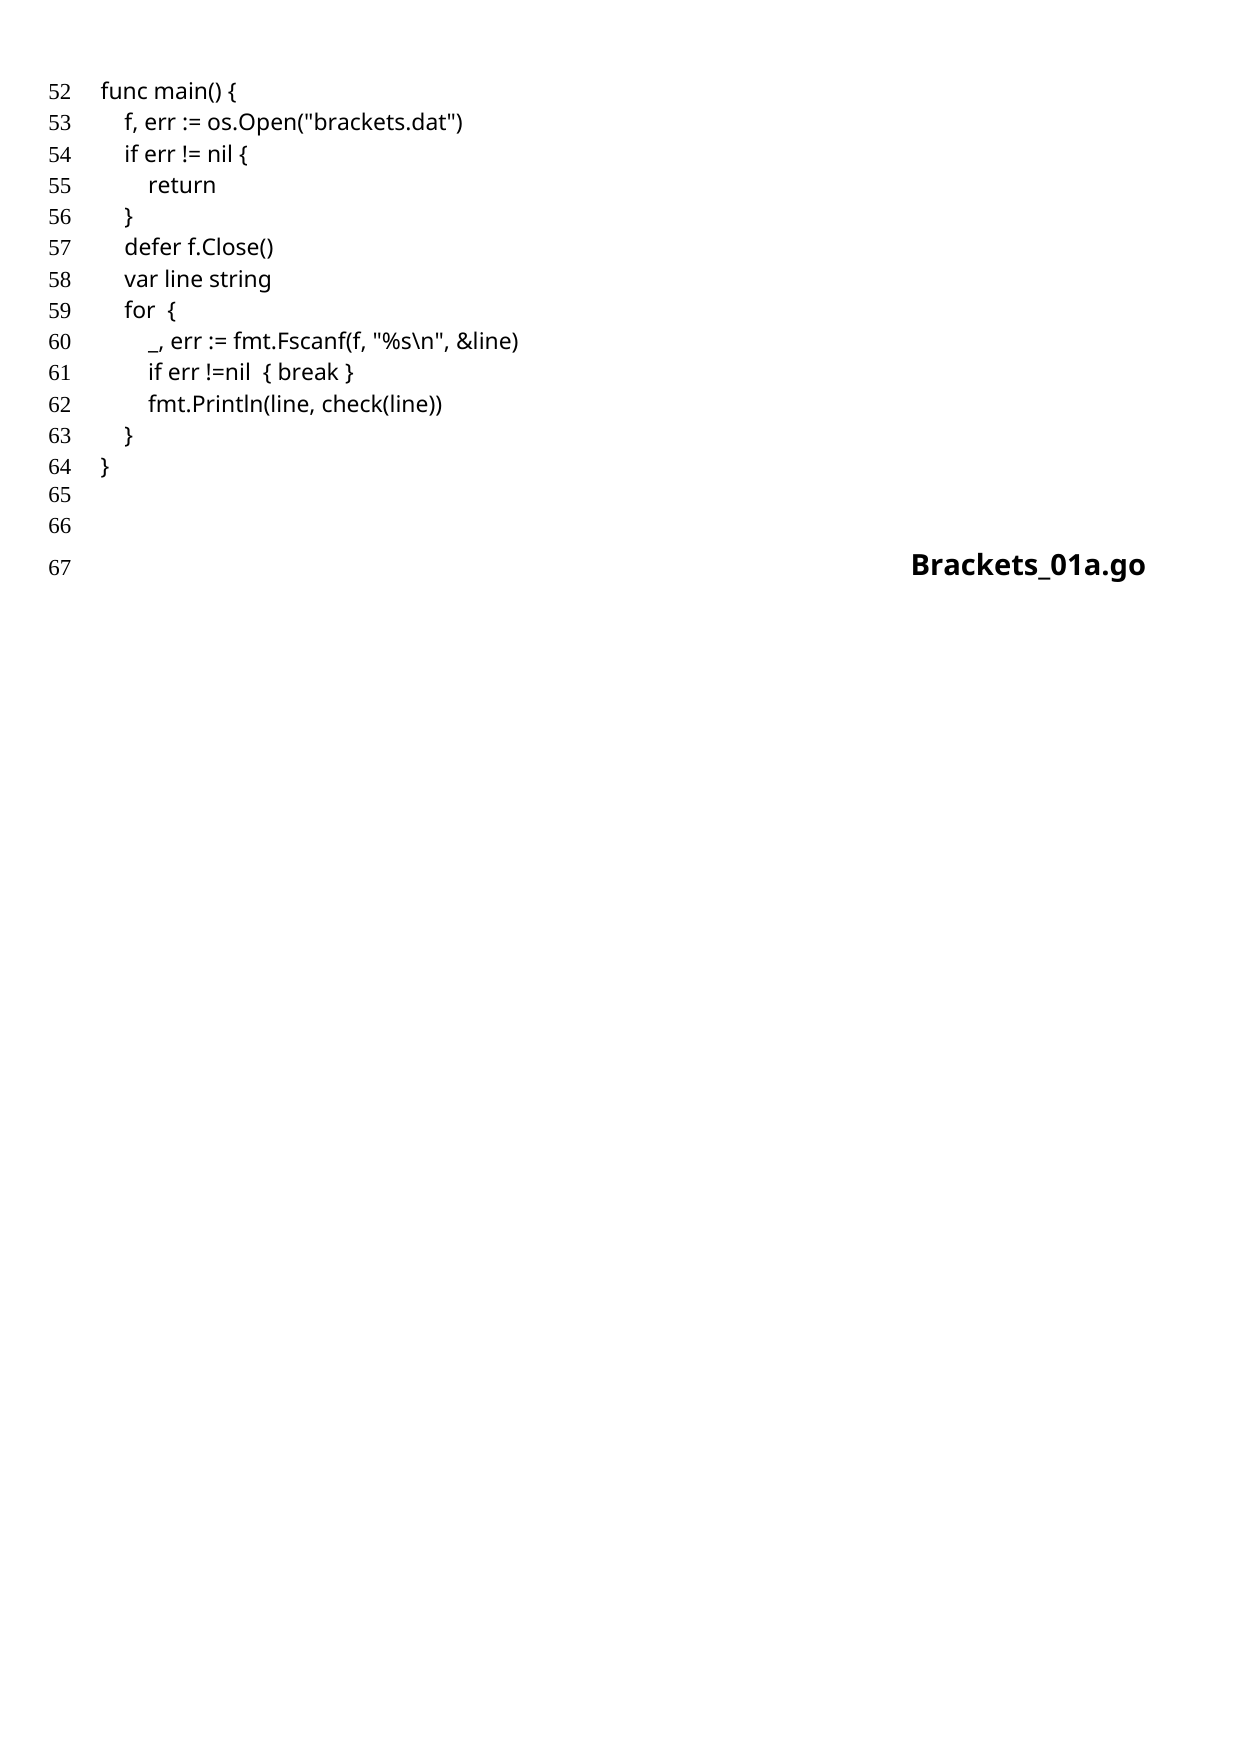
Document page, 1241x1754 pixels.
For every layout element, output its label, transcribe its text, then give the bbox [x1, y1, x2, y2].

text func main() { [100, 75, 1175, 106]
text _, err := fmt.Fscanf(f, "%s\n", &line) [100, 325, 1175, 356]
text if err != nil { [100, 137, 1175, 169]
text fmt.Println(line, check(line)) [100, 387, 1175, 419]
text Brackets_01a.go [100, 544, 1175, 583]
text defer f.Close() [100, 231, 1175, 262]
text } [100, 450, 1175, 481]
text for { [100, 294, 1175, 325]
text } [100, 200, 1175, 231]
text f, err := os.Open("brackets.dat") [100, 106, 1175, 137]
text if err !=nil { break } [100, 356, 1175, 387]
text } [100, 419, 1175, 450]
text var line string [100, 262, 1175, 294]
text return [100, 169, 1175, 200]
